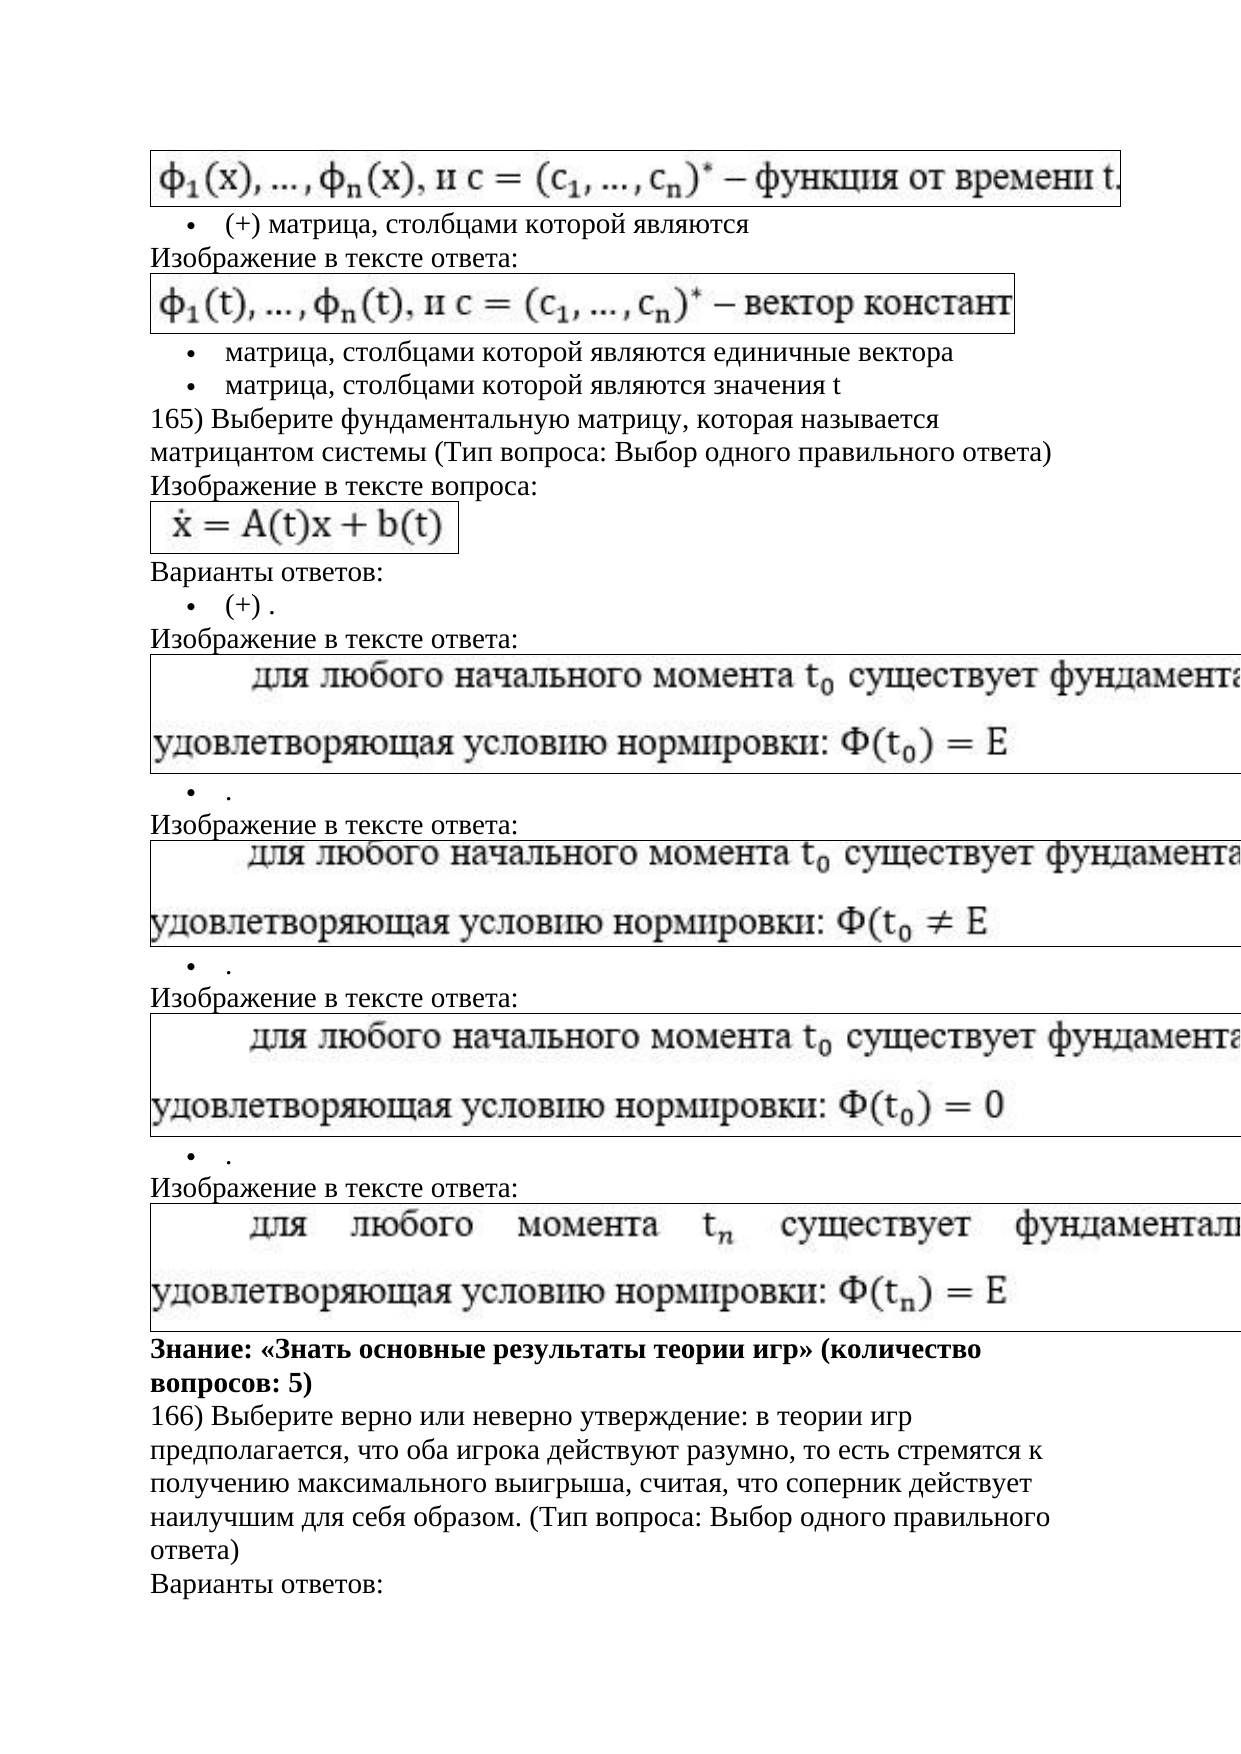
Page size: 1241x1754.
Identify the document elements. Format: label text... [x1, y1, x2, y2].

text 165) Выберите фундаментальную матрицу, которая называется матрицантом системы (Тип вопроса: Выбор одного правильного ответа) [150, 401, 1090, 468]
list матрица, столбцами которой являются единичные вектора [187, 334, 1090, 367]
picture [151, 655, 1241, 773]
picture [151, 151, 1120, 206]
text Изображение в тексте вопроса: [150, 468, 1090, 502]
list . [187, 947, 1090, 980]
list . [187, 774, 1090, 807]
text Изображение в тексте ответа: [150, 807, 1090, 840]
picture [151, 841, 1241, 946]
text Изображение в тексте ответа: [150, 621, 1090, 654]
picture [151, 274, 1014, 333]
list . [187, 1137, 1090, 1170]
text Варианты ответов: [150, 554, 1090, 587]
text Изображение в тексте ответа: [150, 980, 1090, 1013]
text Варианты ответов: [150, 1566, 1090, 1599]
text 166) Выберите верно или неверно утверждение: в теории игр предполагается, что оба игрока действуют разумно, то есть стремятся к получению максимального выигрыша, считая, что соперник действует наилучшим для себя образом. (Тип вопроса: Выбор одного правильного ответа) [150, 1398, 1090, 1566]
picture [151, 1014, 1241, 1136]
picture [151, 502, 458, 553]
list матрица, столбцами которой являются значения t [187, 367, 1090, 401]
text Изображение в тексте ответа: [150, 240, 1090, 273]
text Изображение в тексте ответа: [150, 1170, 1090, 1203]
list (+) . [187, 587, 1090, 621]
list (+) матрица, столбцами которой являются [187, 207, 1090, 240]
picture [151, 1204, 1241, 1331]
text Знание: «Знать основные результаты теории игр» (количество вопросов: 5) [150, 1332, 1090, 1398]
